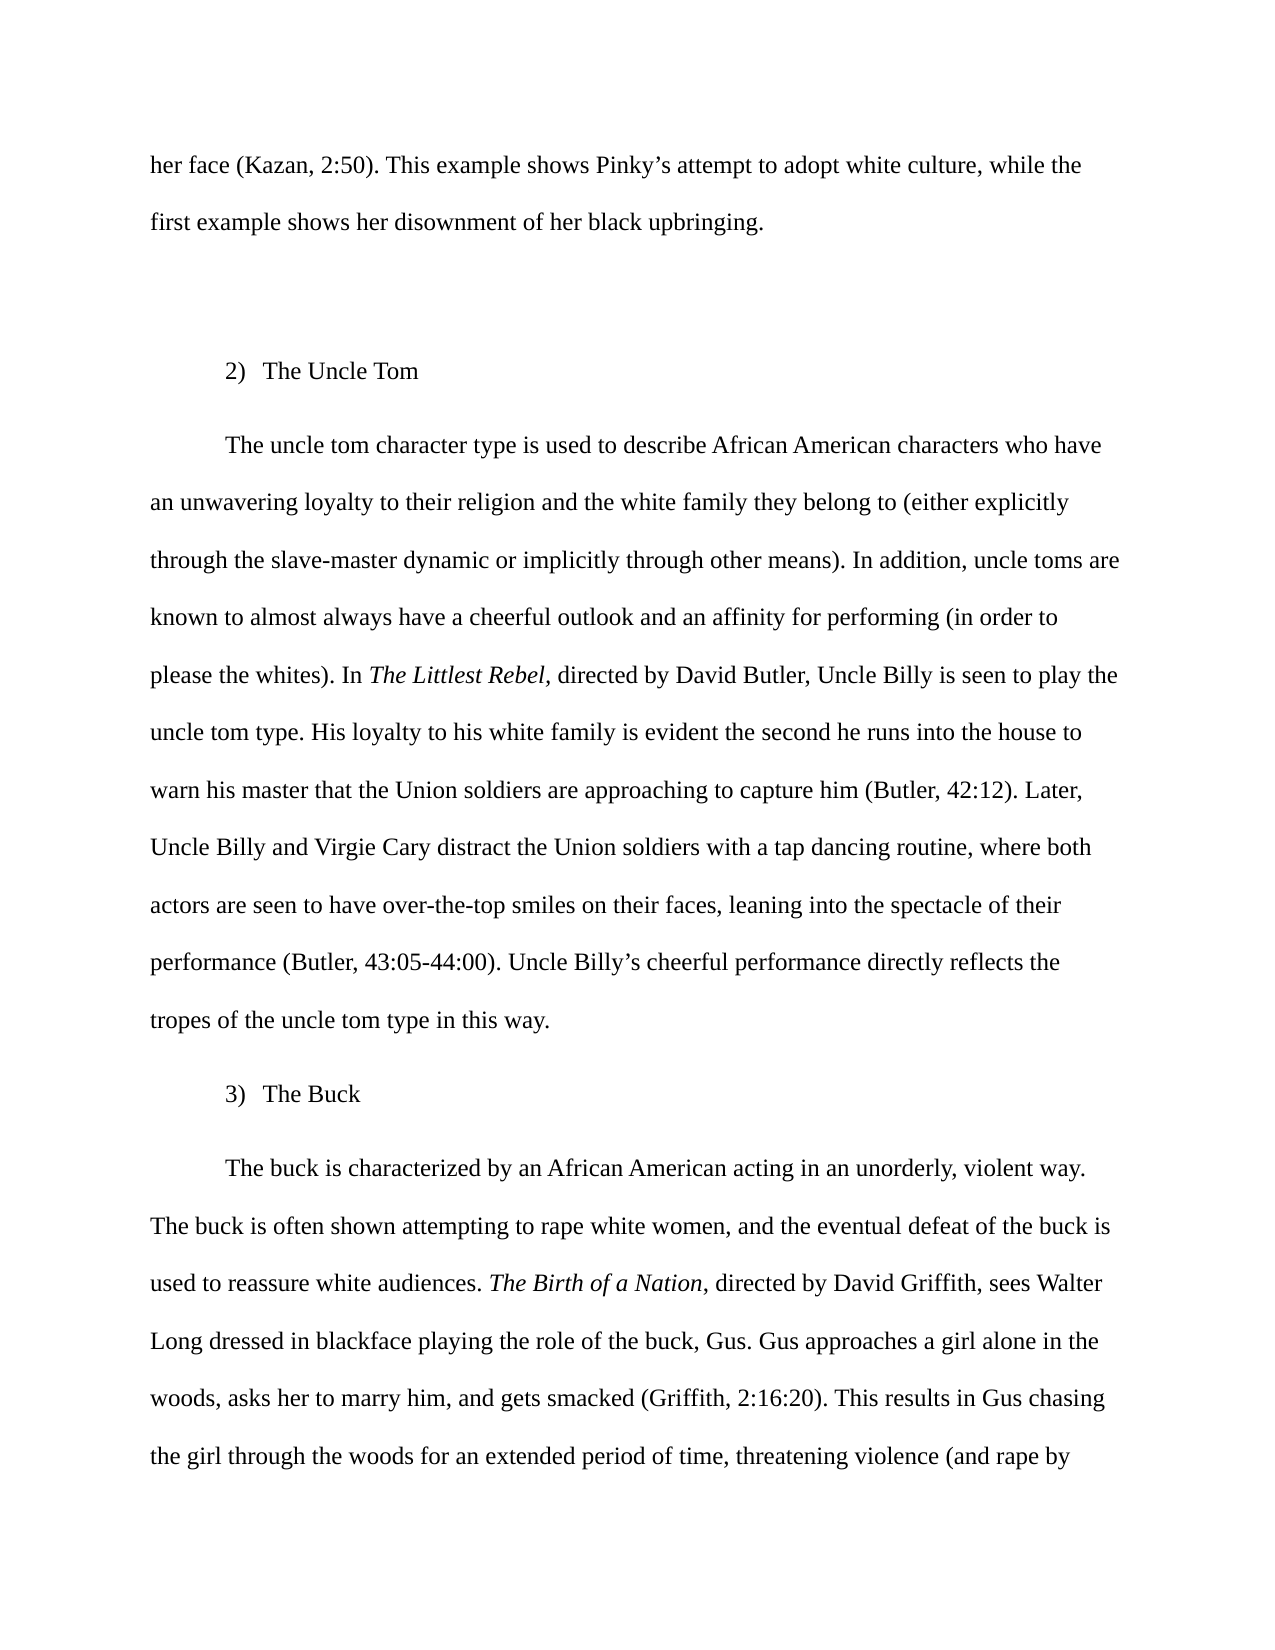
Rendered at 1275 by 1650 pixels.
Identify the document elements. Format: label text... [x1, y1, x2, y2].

list The Buck [225, 1079, 1125, 1108]
text The uncle tom character type is used to describe African American characters who have an unwavering loyalty to their religion and the white family they belong to (either explicitly through the slave-master dynamic or implicitly through other means). In addition, uncle toms are known to almost always have a cheerful outlook and an affinity for performing (in order to please the whites). In The Littlest Rebel, directed by David Butler, Uncle Billy is seen to play the uncle tom type. His loyalty to his white family is evident the second he runs into the house to warn his master that the Union soldiers are approaching to capture him (Butler, 42:12). Later, Uncle Billy and Virgie Cary distract the Union soldiers with a tap dancing routine, where both actors are seen to have over-the-top smiles on their faces, leaning into the spectacle of their performance (Butler, 43:05-44:00). Uncle Billy’s cheerful performance directly reflects the tropes of the uncle tom type in this way. [150, 430, 1125, 1034]
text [150, 150, 1125, 236]
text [150, 1153, 1125, 1469]
list The Uncle Tom [225, 356, 1125, 384]
